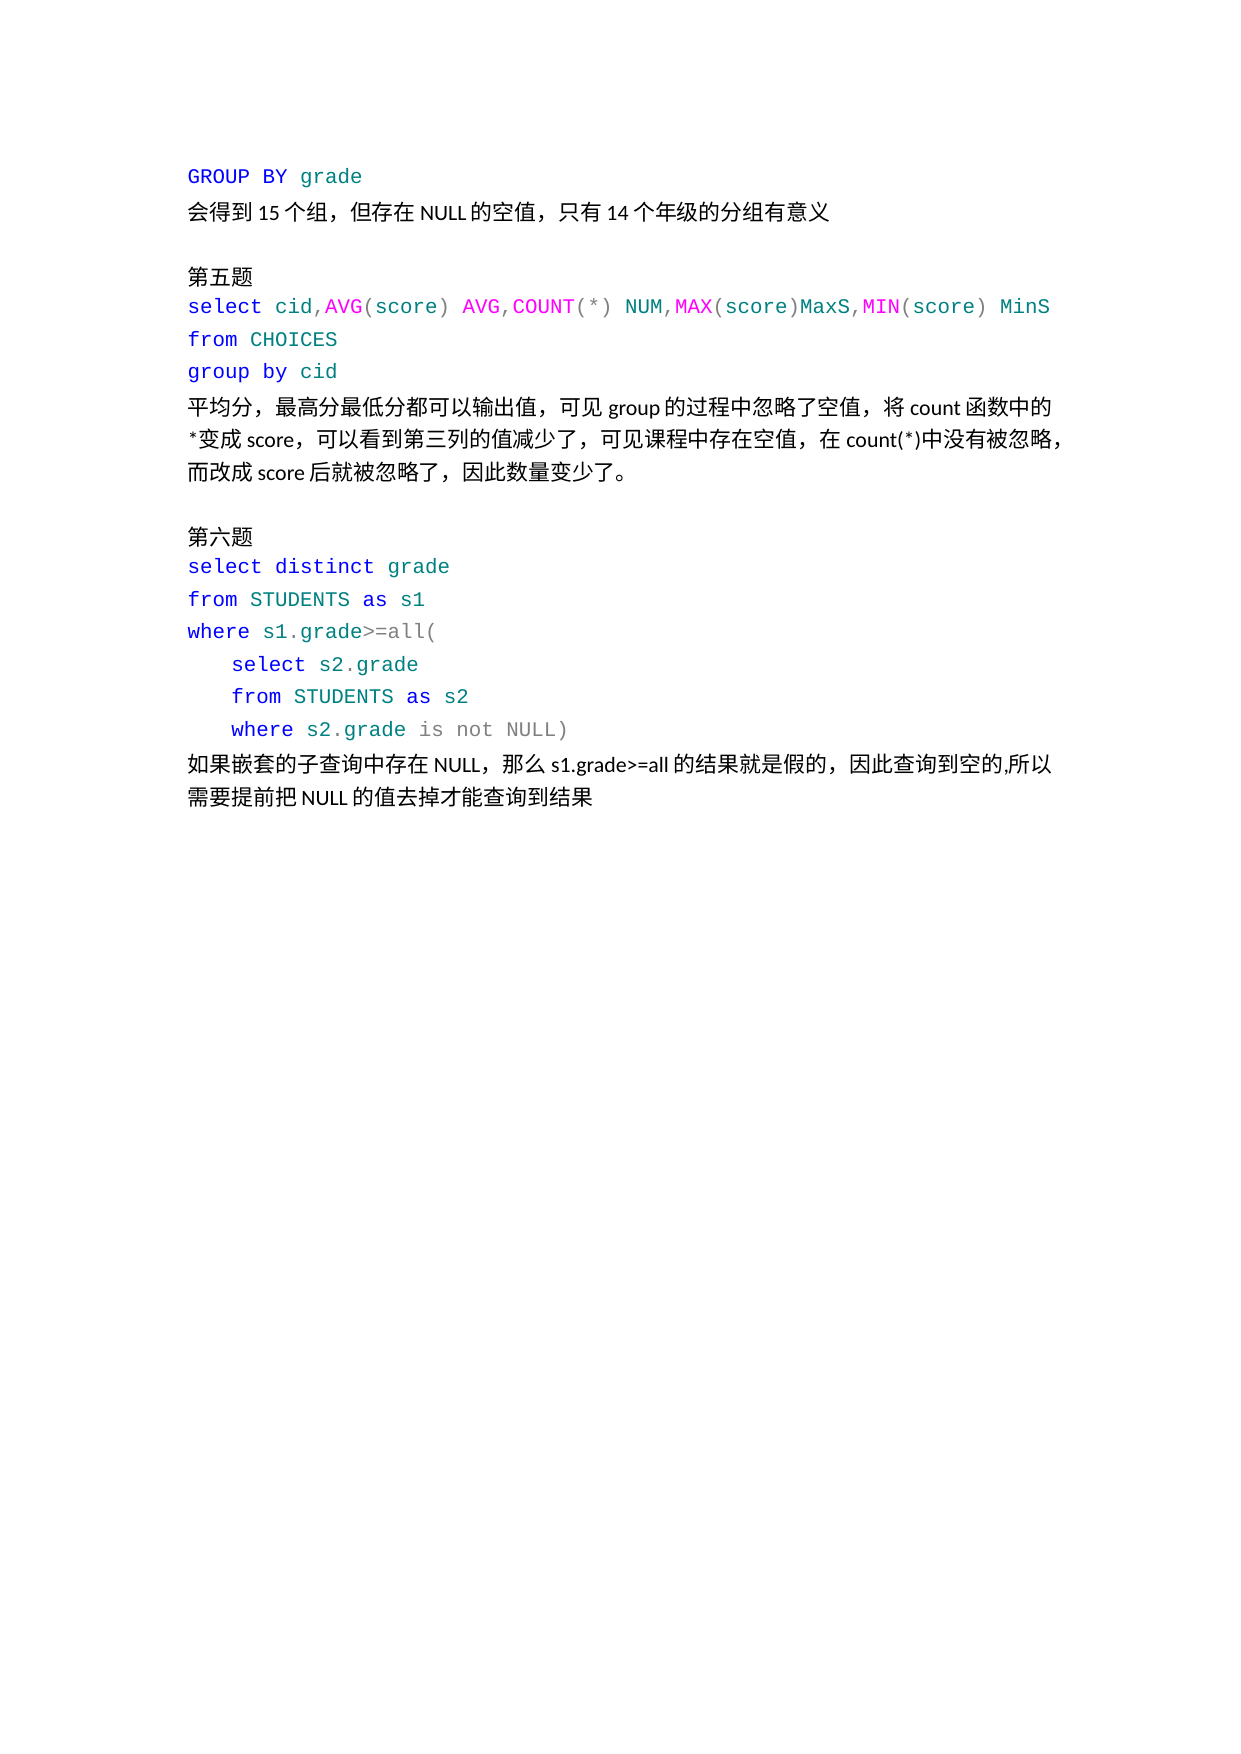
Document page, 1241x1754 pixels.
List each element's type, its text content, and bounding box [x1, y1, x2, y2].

text from CHOICES [187, 324, 1053, 357]
text select distinct grade [187, 552, 1053, 584]
text 如果嵌套的子查询中存在NULL，那么s1.grade>=all的结果就是假的，因此查询到空的,所以需要提前把NULL的值去掉才能查询到结果 [187, 747, 1053, 812]
text where s2.grade is not NULL) [187, 714, 1053, 747]
text from STUDENTS as s2 [187, 682, 1053, 714]
text where s1.grade>=all( [187, 617, 1053, 649]
text 会得到15个组，但存在NULL的空值，只有14个年级的分组有意义 [187, 194, 1053, 227]
text 第六题 [187, 519, 1053, 552]
text 第五题 [187, 259, 1053, 292]
text from STUDENTS as s1 [187, 584, 1053, 617]
text select s2.grade [187, 649, 1053, 682]
text 平均分，最高分最低分都可以输出值，可见group的过程中忽略了空值，将count函数中的*变成score，可以看到第三列的值减少了，可见课程中存在空值，在count(*)中没有被忽略，而改成score后就被忽略了，因此数量变少了。 [187, 389, 1053, 487]
text select cid,AVG(score) AVG,COUNT(*) NUM,MAX(score)MaxS,MIN(score) MinS [187, 292, 1053, 324]
text group by cid [187, 357, 1053, 389]
text GROUP BY grade [187, 162, 1053, 194]
